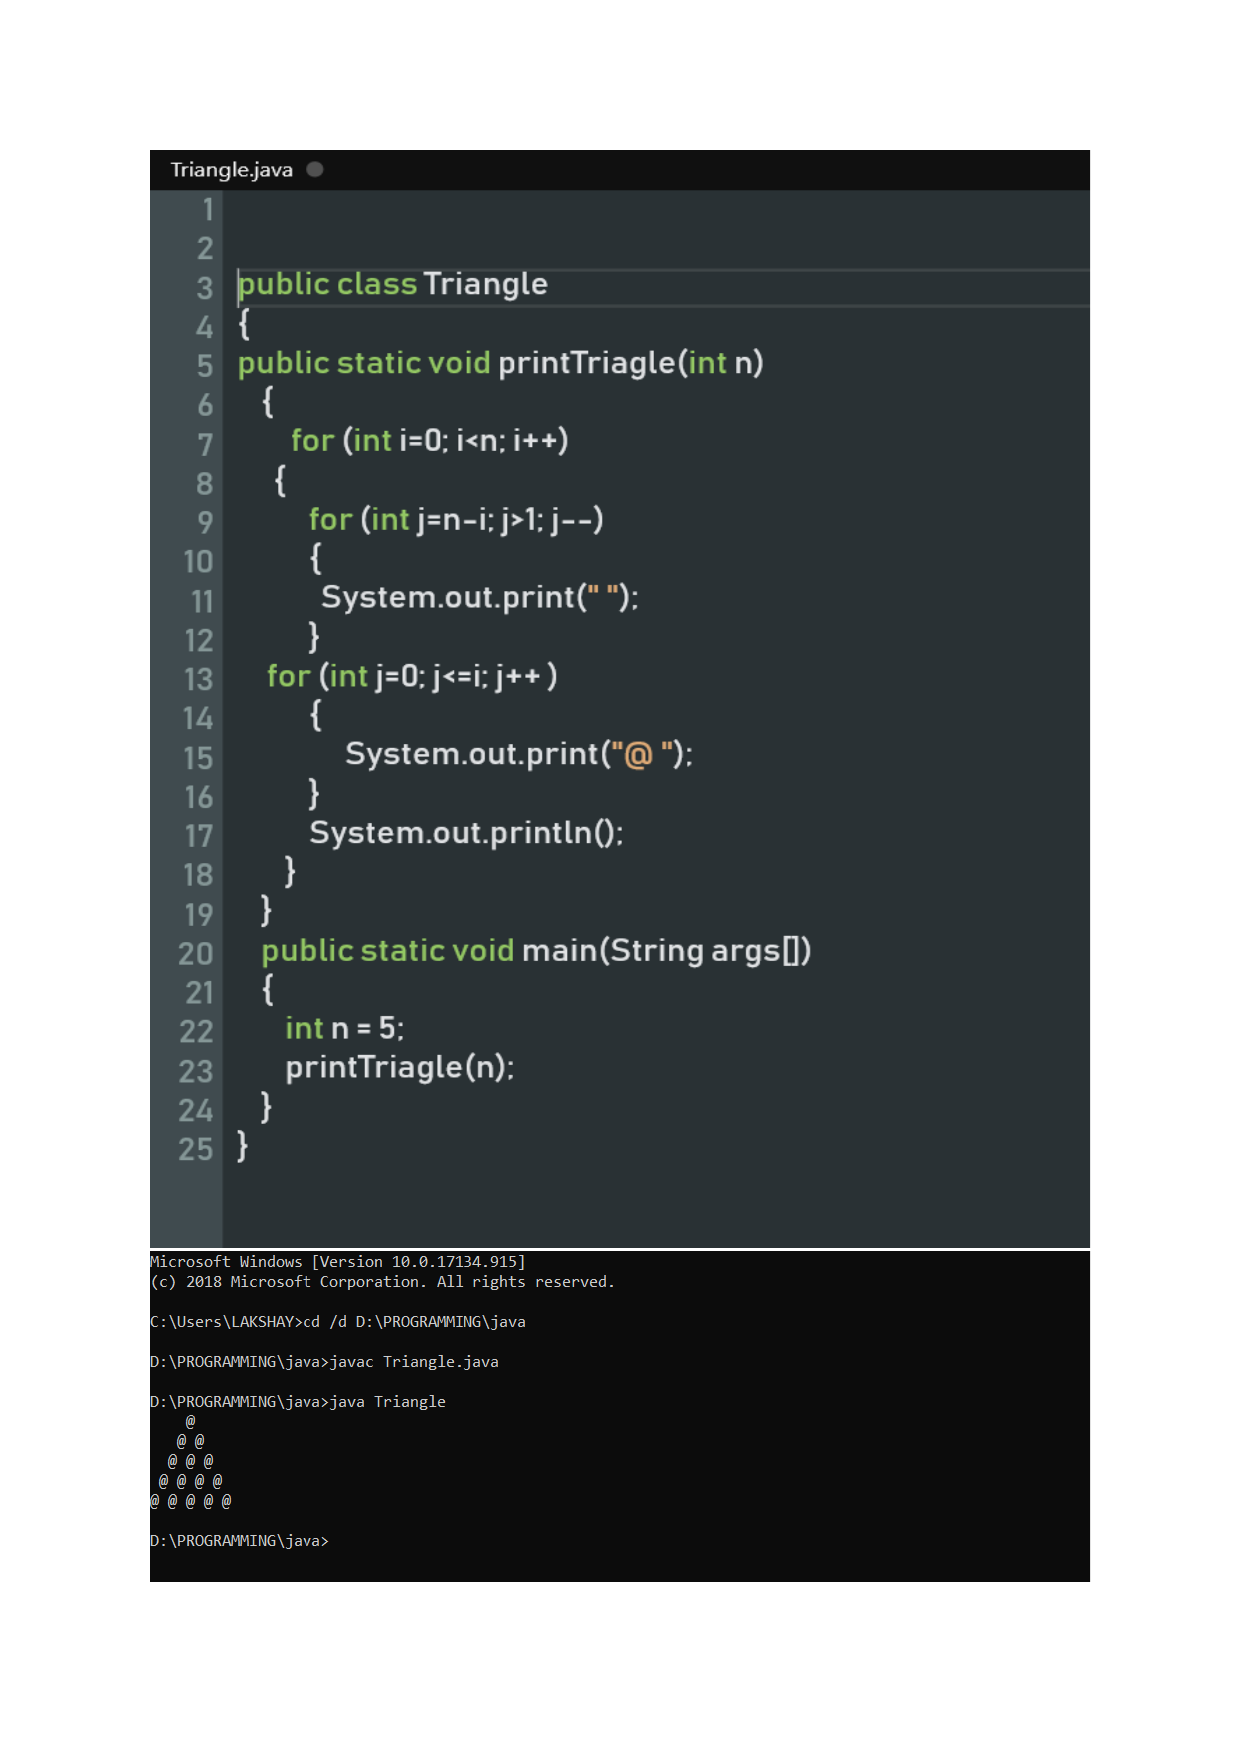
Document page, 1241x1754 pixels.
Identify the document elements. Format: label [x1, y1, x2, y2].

picture [150, 150, 1091, 1248]
picture [150, 1251, 1091, 1582]
